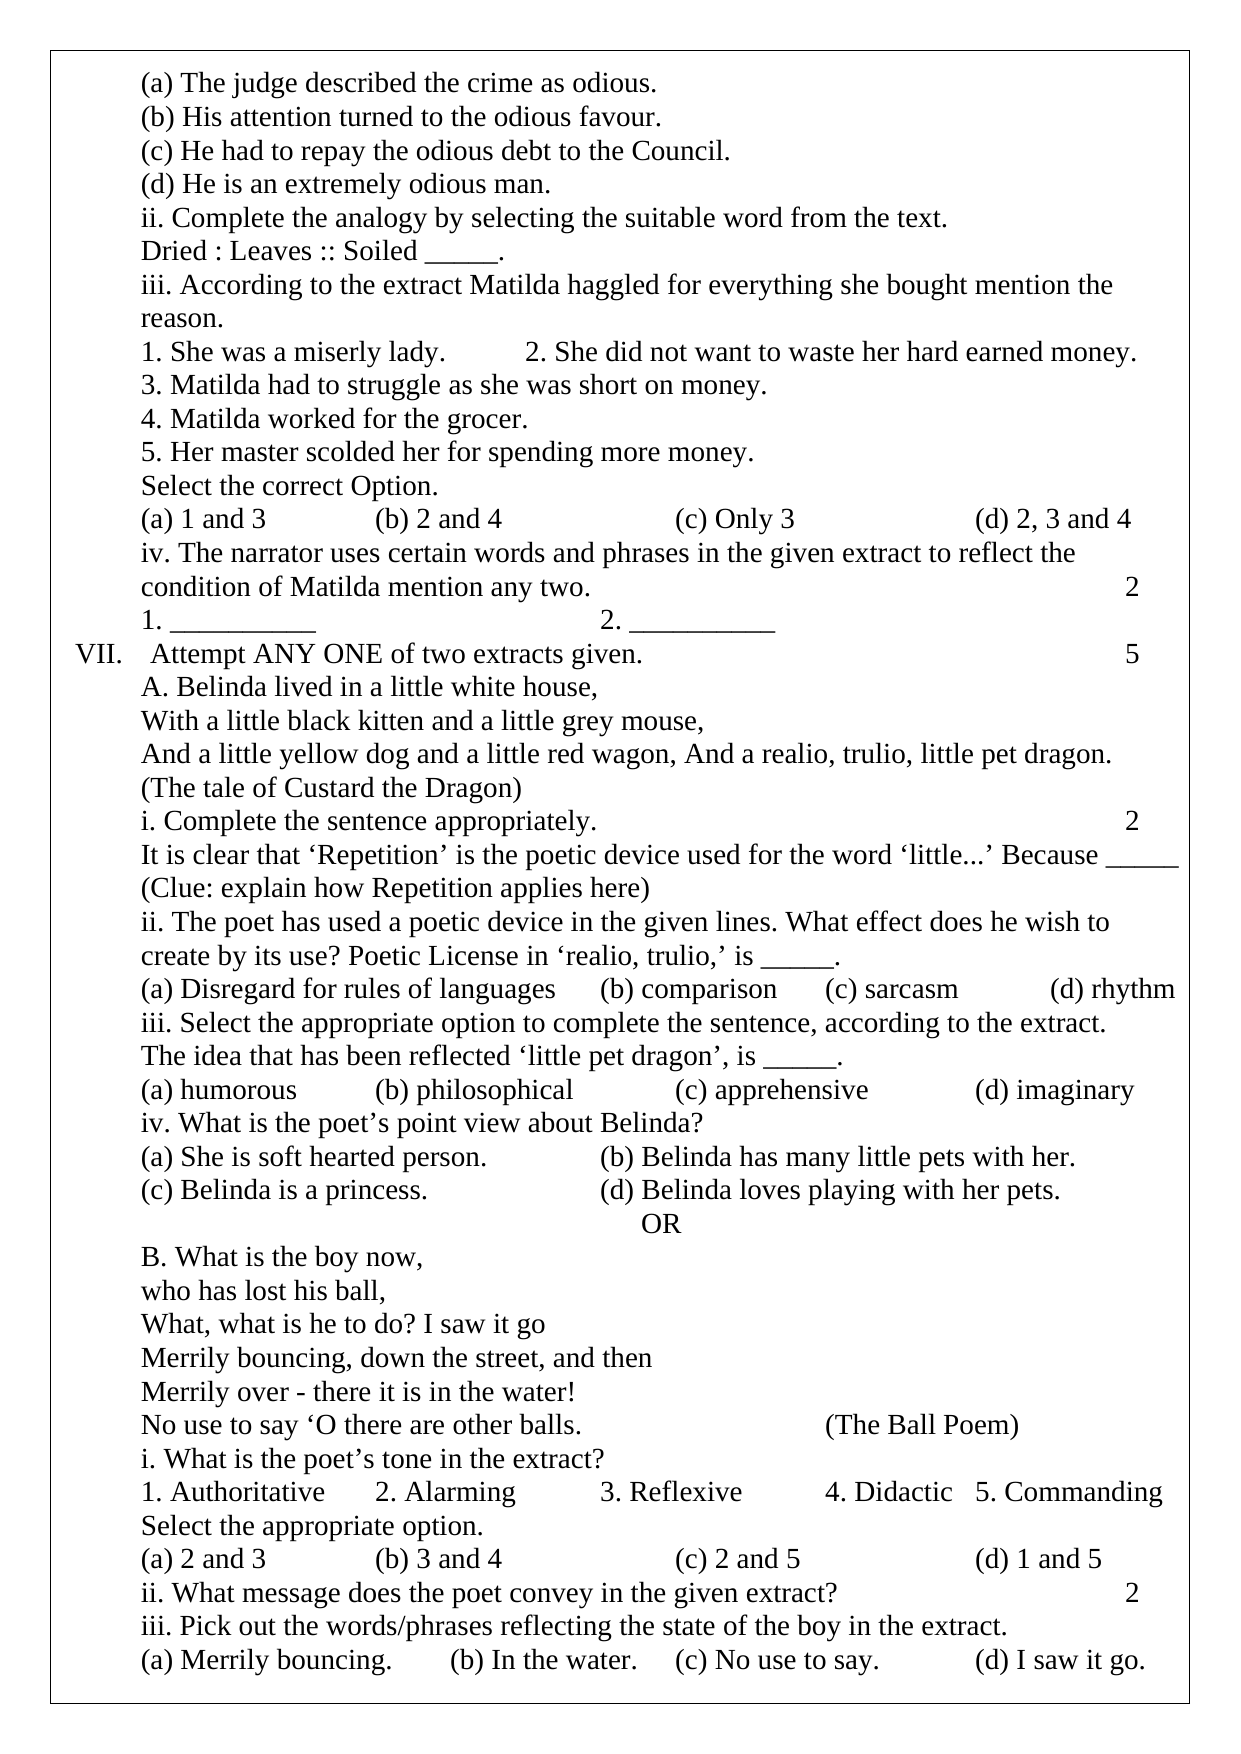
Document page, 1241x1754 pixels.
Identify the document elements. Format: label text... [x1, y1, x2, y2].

text A. Belinda lived in a little white house, [141, 669, 1181, 703]
text iii. According to the extract Matilda haggled for everything she bought mention the reason. [141, 267, 1181, 334]
text iii. Pick out the words/phrases reflecting the state of the boy in the extract. [141, 1608, 1181, 1642]
text Select the appropriate option. [141, 1508, 1181, 1541]
text (a) 2 and 3 (b) 3 and 4 (c) 2 and 5 (d) 1 and 5 [141, 1541, 1181, 1575]
text (b) His attention turned to the odious favour. [141, 99, 1181, 133]
text VII. Attempt ANY ONE of two extracts given. 5 [75, 636, 1181, 669]
text (a) She is soft hearted person. (b) Belinda has many little pets with her. [141, 1139, 1181, 1172]
text (Clue: explain how Repetition applies here) [141, 871, 1181, 904]
text 4. Matilda worked for the grocer. [141, 401, 1181, 434]
text With a little black kitten and a little grey mouse, [141, 703, 1181, 736]
text iii. Select the appropriate option to complete the sentence, according to the extract. [141, 1005, 1181, 1038]
text 3. Matilda had to struggle as she was short on money. [141, 367, 1181, 401]
text ii. What message does the poet convey in the given extract? 2 [141, 1575, 1181, 1608]
text ii. The poet has used a poetic device in the given lines. What effect does he wish to create by its use? Poetic License in ‘realio, trulio,’ is _____. [141, 904, 1181, 971]
text (a) Merrily bouncing. (b) In the water. (c) No use to say. (d) I saw it go. [141, 1642, 1181, 1676]
text The idea that has been reflected ‘little pet dragon’, is _____. [141, 1038, 1181, 1072]
text ii. Complete the analogy by selecting the suitable word from the text. [141, 200, 1181, 233]
text i. Complete the sentence appropriately. 2 [141, 803, 1181, 837]
text B. What is the boy now, [141, 1239, 1181, 1273]
text Merrily bouncing, down the street, and then [141, 1340, 1181, 1374]
text OR [141, 1206, 1181, 1239]
text who has lost his ball, [141, 1273, 1181, 1307]
text Select the correct Option. [141, 468, 1181, 502]
text Merrily over - there it is in the water! [141, 1374, 1181, 1407]
text No use to say ‘O there are other balls. (The Ball Poem) [141, 1407, 1181, 1441]
text And a little yellow dog and a little red wagon, And a realio, trulio, little pet dragon. [141, 736, 1181, 770]
text (a) 1 and 3 (b) 2 and 4 (c) Only 3 (d) 2, 3 and 4 [141, 502, 1181, 535]
text (d) He is an extremely odious man. [141, 166, 1181, 200]
text (c) Belinda is a princess. (d) Belinda loves playing with her pets. [141, 1172, 1181, 1206]
text iv. The narrator uses certain words and phrases in the given extract to reflect the condition of Matilda mention any two. 2 [141, 535, 1181, 602]
text (The tale of Custard the Dragon) [141, 770, 1181, 803]
text (a) Disregard for rules of languages (b) comparison (c) sarcasm (d) rhythm [141, 971, 1181, 1005]
text (c) He had to repay the odious debt to the Council. [141, 133, 1181, 166]
text 5. Her master scolded her for spending more money. [141, 434, 1181, 468]
text i. What is the poet’s tone in the extract? [141, 1441, 1181, 1474]
text What, what is he to do? I saw it go [141, 1307, 1181, 1340]
text Dried : Leaves :: Soiled _____. [141, 233, 1181, 267]
text 1. She was a miserly lady. 2. She did not want to waste her hard earned money. [141, 334, 1181, 367]
text (a) The judge described the crime as odious. [141, 66, 1181, 99]
text 1. Authoritative 2. Alarming 3. Reflexive 4. Didactic 5. Commanding [141, 1474, 1181, 1508]
text It is clear that ‘Repetition’ is the poetic device used for the word ‘little...’ Because _____ [141, 837, 1181, 871]
text 1. __________ 2. __________ [141, 602, 1181, 636]
text iv. What is the poet’s point view about Belinda? [141, 1105, 1181, 1139]
text (a) humorous (b) philosophical (c) apprehensive (d) imaginary [141, 1072, 1181, 1105]
